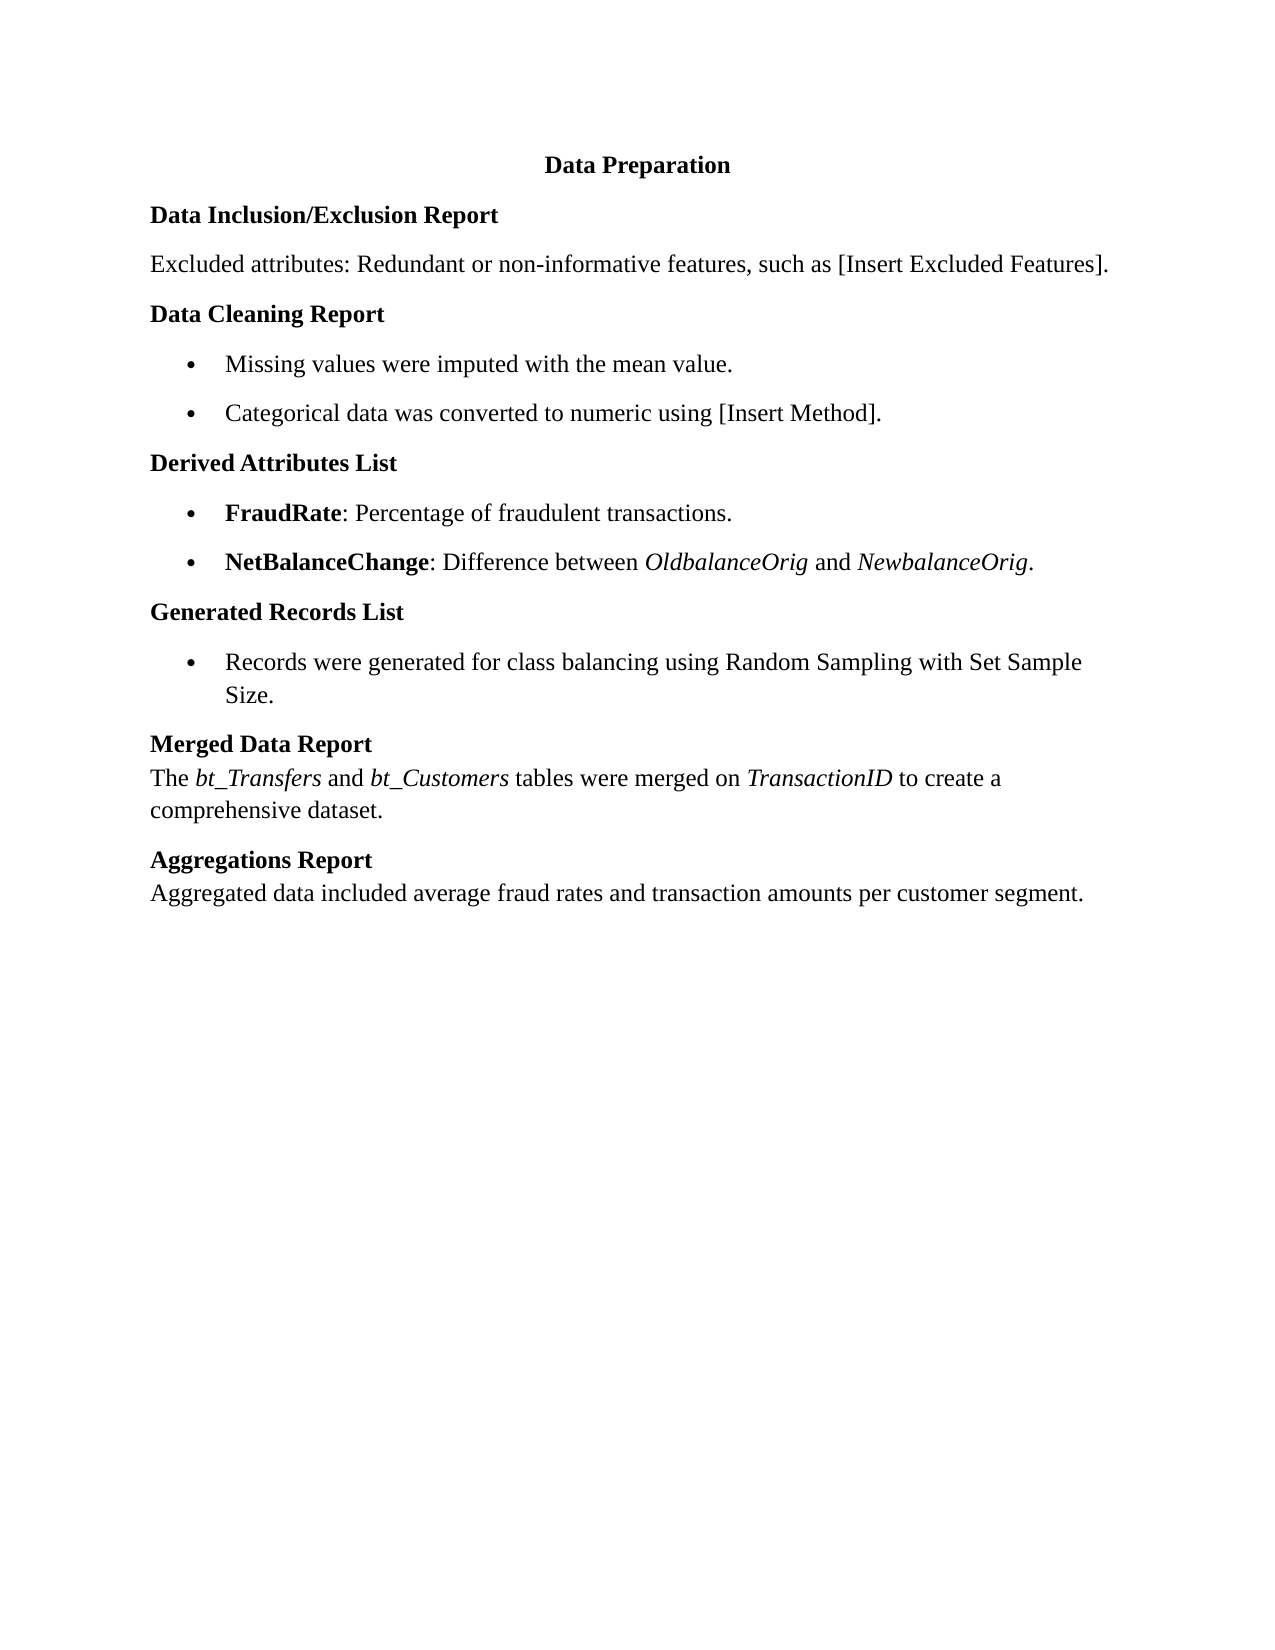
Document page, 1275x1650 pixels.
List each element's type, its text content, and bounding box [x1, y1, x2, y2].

text Data Cleaning Report [150, 299, 1125, 328]
list Missing values were imputed with the mean value. [187, 349, 1125, 377]
text Data Inclusion/Exclusion Report [150, 200, 1125, 228]
text Derived Attributes List [150, 448, 1125, 477]
list Records were generated for class balancing using Random Sampling with Set Sample Size. [187, 647, 1125, 709]
text Merged Data Report The bt_Transfers and bt_Customers tables were merged on TransactionID to create a comprehensive dataset. [150, 729, 1125, 824]
text Generated Records List [150, 597, 1125, 626]
list Categorical data was converted to numeric using [Insert Method]. [187, 398, 1125, 427]
text Excluded attributes: Redundant or non-informative features, such as [Insert Excluded Features]. [150, 249, 1125, 278]
text Aggregations Report Aggregated data included average fraud rates and transaction amounts per customer segment. [150, 845, 1125, 907]
list NetBalanceChange: Difference between OldbalanceOrig and NewbalanceOrig. [187, 547, 1125, 576]
list FraudRate: Percentage of fraudulent transactions. [187, 498, 1125, 527]
text Data Preparation [150, 150, 1125, 179]
